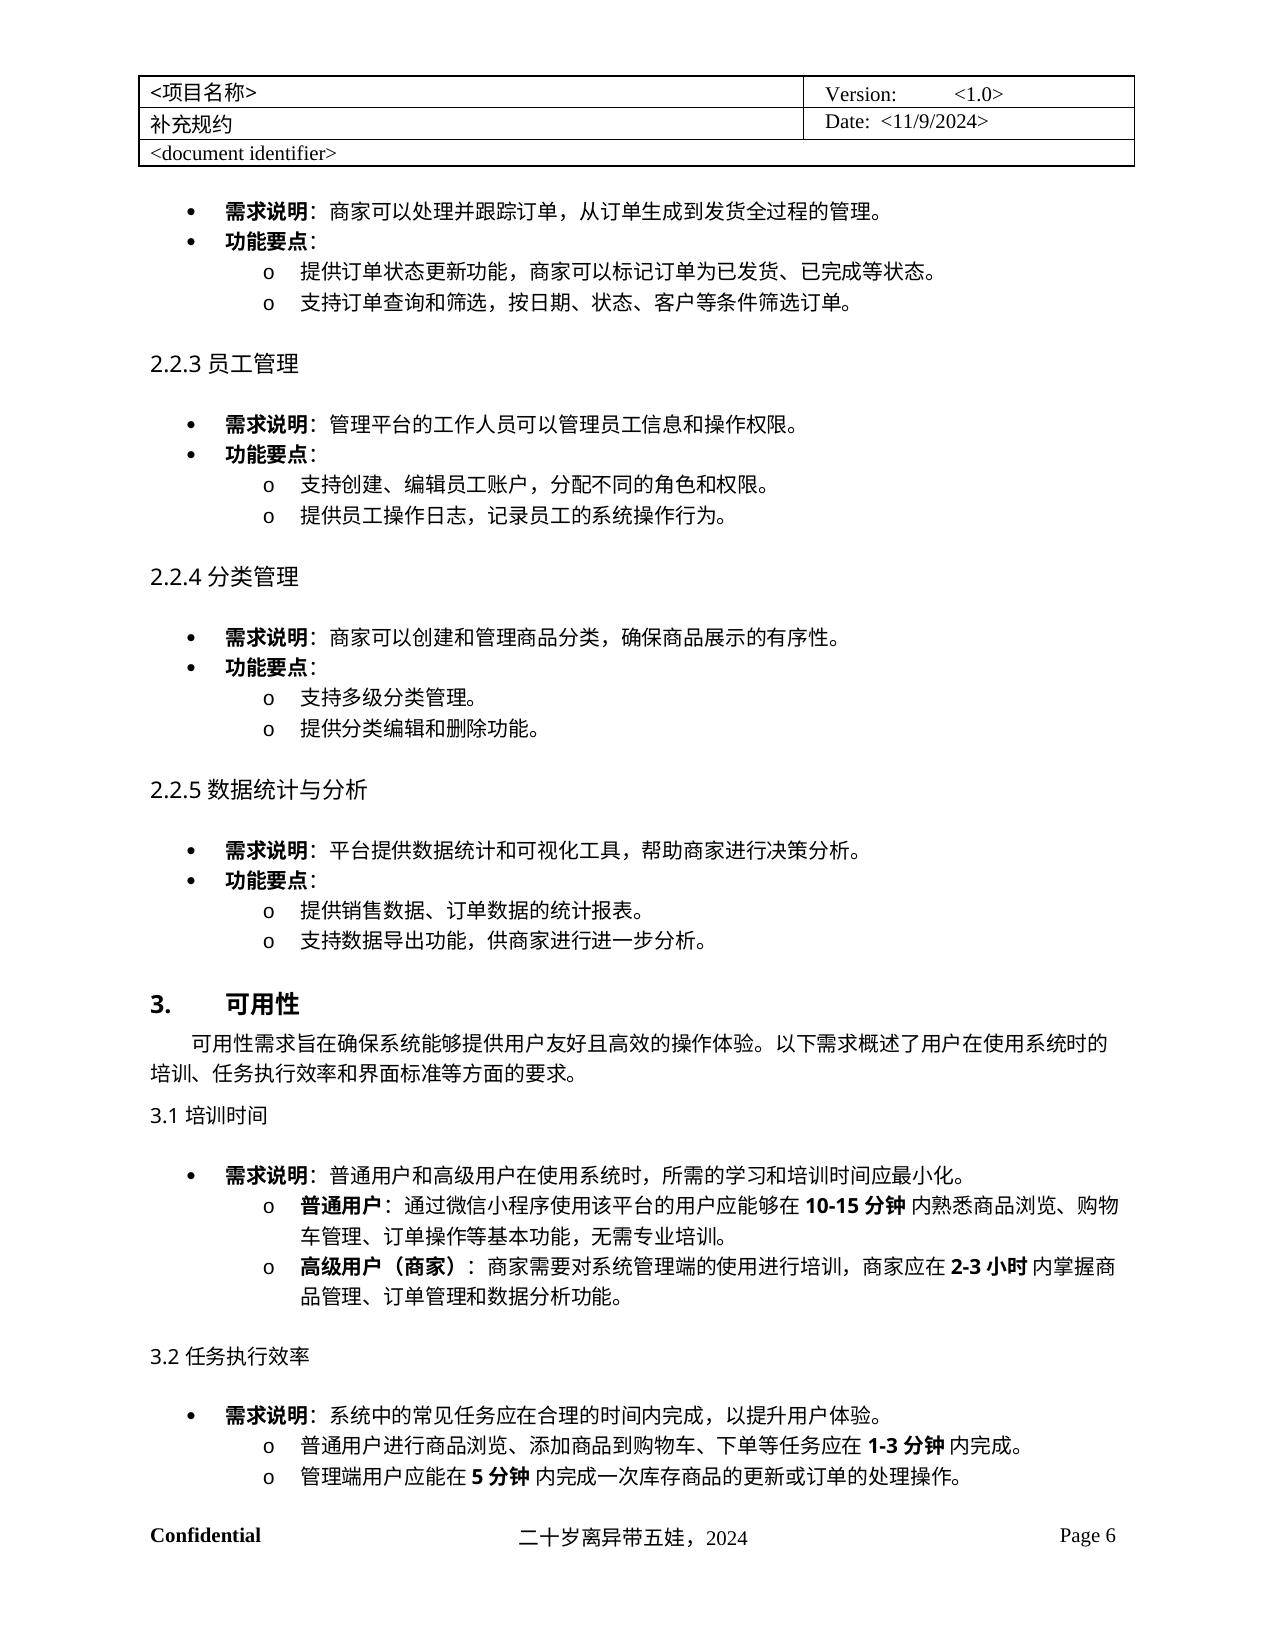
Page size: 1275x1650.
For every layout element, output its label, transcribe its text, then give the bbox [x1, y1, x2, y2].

subtitle 2.2.4 分类管理 [150, 558, 1125, 592]
list 高级用户（商家）：商家需要对系统管理端的使用进行培训，商家应在 2-3 小时 内掌握商品管理、订单管理和数据分析功能。 [262, 1250, 1125, 1311]
list 功能要点： [187, 438, 1125, 468]
list 支持订单查询和筛选，按日期、状态、客户等条件筛选订单。 [262, 286, 1125, 316]
subtitle 2.2.5 数据统计与分析 [150, 771, 1125, 805]
list 需求说明：系统中的常见任务应在合理的时间内完成，以提升用户体验。 [187, 1399, 1125, 1429]
list 需求说明：商家可以处理并跟踪订单，从订单生成到发货全过程的管理。 [187, 195, 1125, 225]
list 提供订单状态更新功能，商家可以标记订单为已发货、已完成等状态。 [262, 256, 1125, 286]
list 普通用户进行商品浏览、添加商品到购物车、下单等任务应在 1-3 分钟 内完成。 [262, 1429, 1125, 1460]
subtitle 2.2.3 员工管理 [150, 346, 1125, 379]
text 可用性需求旨在确保系统能够提供用户友好且高效的操作体验。以下需求概述了用户在使用系统时的培训、任务执行效率和界面标准等方面的要求。 [150, 1027, 1125, 1087]
list 管理端用户应能在 5 分钟 内完成一次库存商品的更新或订单的处理操作。 [262, 1460, 1125, 1490]
list 需求说明：商家可以创建和管理商品分类，确保商品展示的有序性。 [187, 621, 1125, 651]
list 支持多级分类管理。 [262, 681, 1125, 712]
list 普通用户：通过微信小程序使用该平台的用户应能够在 10-15 分钟 内熟悉商品浏览、购物车管理、订单操作等基本功能，无需专业培训。 [262, 1189, 1125, 1250]
subtitle 可用性 [150, 984, 1125, 1021]
subtitle 3.2 任务执行效率 [150, 1340, 1125, 1370]
list 提供员工操作日志，记录员工的系统操作行为。 [262, 499, 1125, 529]
subtitle 3.1 培训时间 [150, 1100, 1125, 1130]
list 支持数据导出功能，供商家进行进一步分析。 [262, 925, 1125, 955]
list 提供分类编辑和删除功能。 [262, 712, 1125, 742]
list 需求说明：普通用户和高级用户在使用系统时，所需的学习和培训时间应最小化。 [187, 1159, 1125, 1189]
list 功能要点： [187, 651, 1125, 681]
list 需求说明：平台提供数据统计和可视化工具，帮助商家进行决策分析。 [187, 834, 1125, 864]
list 需求说明：管理平台的工作人员可以管理员工信息和操作权限。 [187, 408, 1125, 438]
list 功能要点： [187, 864, 1125, 894]
list 支持创建、编辑员工账户，分配不同的角色和权限。 [262, 468, 1125, 499]
list 功能要点： [187, 225, 1125, 256]
list 提供销售数据、订单数据的统计报表。 [262, 894, 1125, 925]
